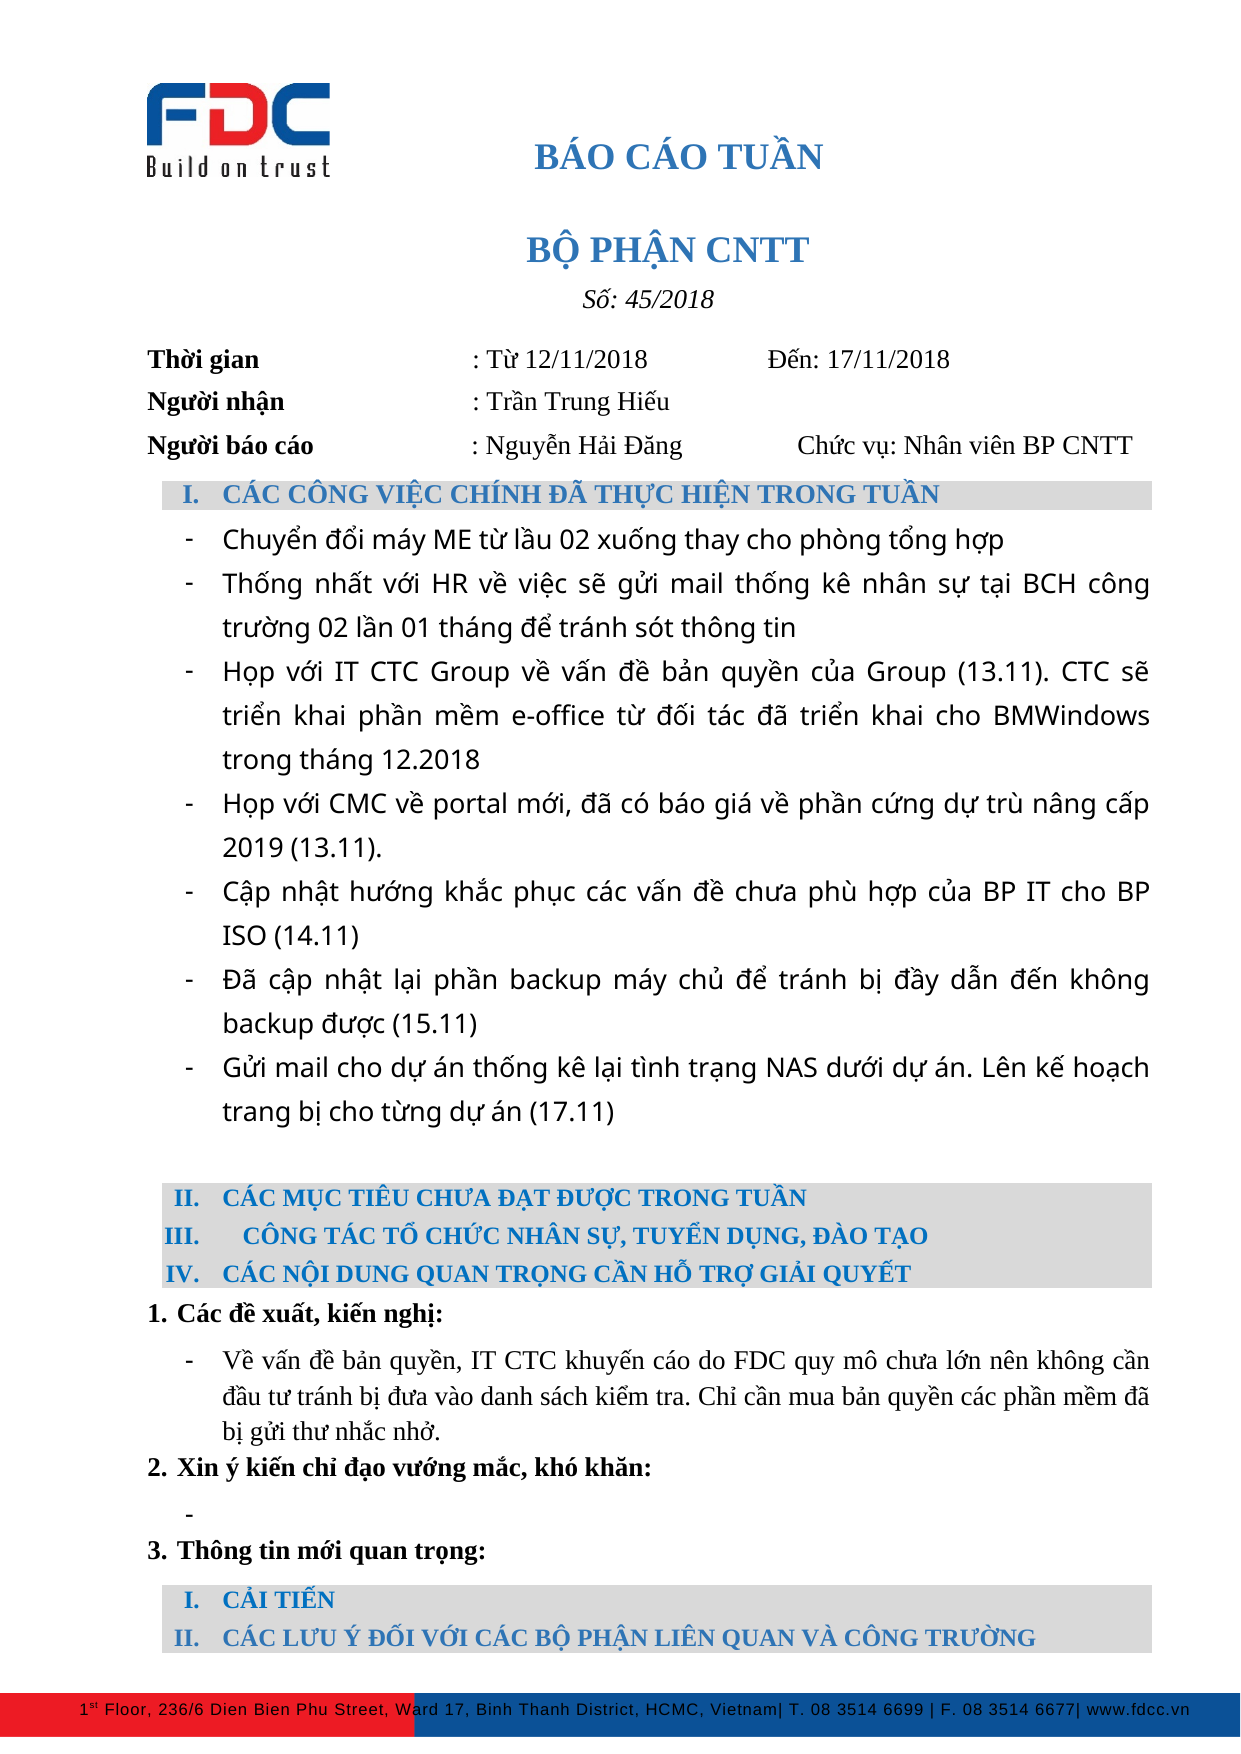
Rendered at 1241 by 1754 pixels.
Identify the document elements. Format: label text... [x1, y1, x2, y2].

text Người báo cáo : Nguyễn Hải Đăng Chức vụ: Nhân viên BP CNTT [147, 429, 1152, 460]
list Các đề xuất, kiến nghị: [147, 1297, 1152, 1328]
list Họp với CMC về portal mới, đã có báo giá về phần cứng dự trù nâng cấp 2019 (13.11). [184, 783, 1152, 865]
subtitle BÁO CÁO TUẦN [147, 134, 1152, 178]
list Gửi mail cho dự án thống kê lại tình trạng NAS dưới dự án. Lên kế hoạch trang bị cho từng dự án (17.11) [184, 1047, 1152, 1130]
picture [147, 83, 330, 134]
list CÁC LƯU Ý ĐỐI VỚI CÁC BỘ PHẬN LIÊN QUAN VÀ CÔNG TRƯỜNG [162, 1623, 1152, 1653]
list Thống nhất với HR về việc sẽ gửi mail thống kê nhân sự tại BCH công trường 02 lần 01 tháng để tránh sót thông tin [184, 563, 1152, 645]
text Người nhận : Trần Trung Hiếu [147, 387, 1152, 416]
list Đã cập nhật lại phần backup máy chủ để tránh bị đầy dẫn đến không backup được (15.11) [184, 959, 1152, 1042]
subtitle BỘ PHẬN CNTT [184, 228, 1152, 271]
list Chuyển đổi máy ME từ lầu 02 xuống thay cho phòng tổng hợp [184, 519, 1152, 557]
list CẢI TIẾN [162, 1585, 1152, 1614]
list CÁC CÔNG VIỆC CHÍNH ĐÃ THỰC HIỆN TRONG TUẦN [162, 481, 1152, 510]
list Xin ý kiến chỉ đạo vướng mắc, khó khăn: [147, 1451, 1152, 1482]
list Thông tin mới quan trọng: [147, 1534, 1152, 1565]
text Số: 45/2018 [147, 283, 1152, 314]
list Cập nhật hướng khắc phục các vấn đề chưa phù hợp của BP IT cho BP ISO (14.11) [184, 871, 1152, 953]
list CÔNG TÁC TỔ CHỨC NHÂN SỰ, TUYỂN DỤNG, ĐÀO TẠO [162, 1221, 1152, 1250]
list CÁC NỘI DUNG QUAN TRỌNG CẦN HỖ TRỢ GIẢI QUYẾT [162, 1259, 1152, 1288]
picture [0, 1693, 1241, 1737]
list Về vấn đề bản quyền, IT CTC khuyến cáo do FDC quy mô chưa lớn nên không cần đầu tư tránh bị đưa vào danh sách kiểm tra. Chỉ cần mua bản quyền các phần mềm đã bị gửi thư nhắc nhở. [184, 1344, 1152, 1447]
text Thời gian : Từ 12/11/2018 Đến: 17/11/2018 [147, 346, 1152, 375]
list Họp với IT CTC Group về vấn đề bản quyền của Group (13.11). CTC sẽ triển khai phần mềm e-office từ đối tác đã triển khai cho BMWindows trong tháng 12.2018 [184, 651, 1152, 777]
list CÁC MỤC TIÊU CHƯA ĐẠT ĐƯỢC TRONG TUẦN [162, 1183, 1152, 1212]
